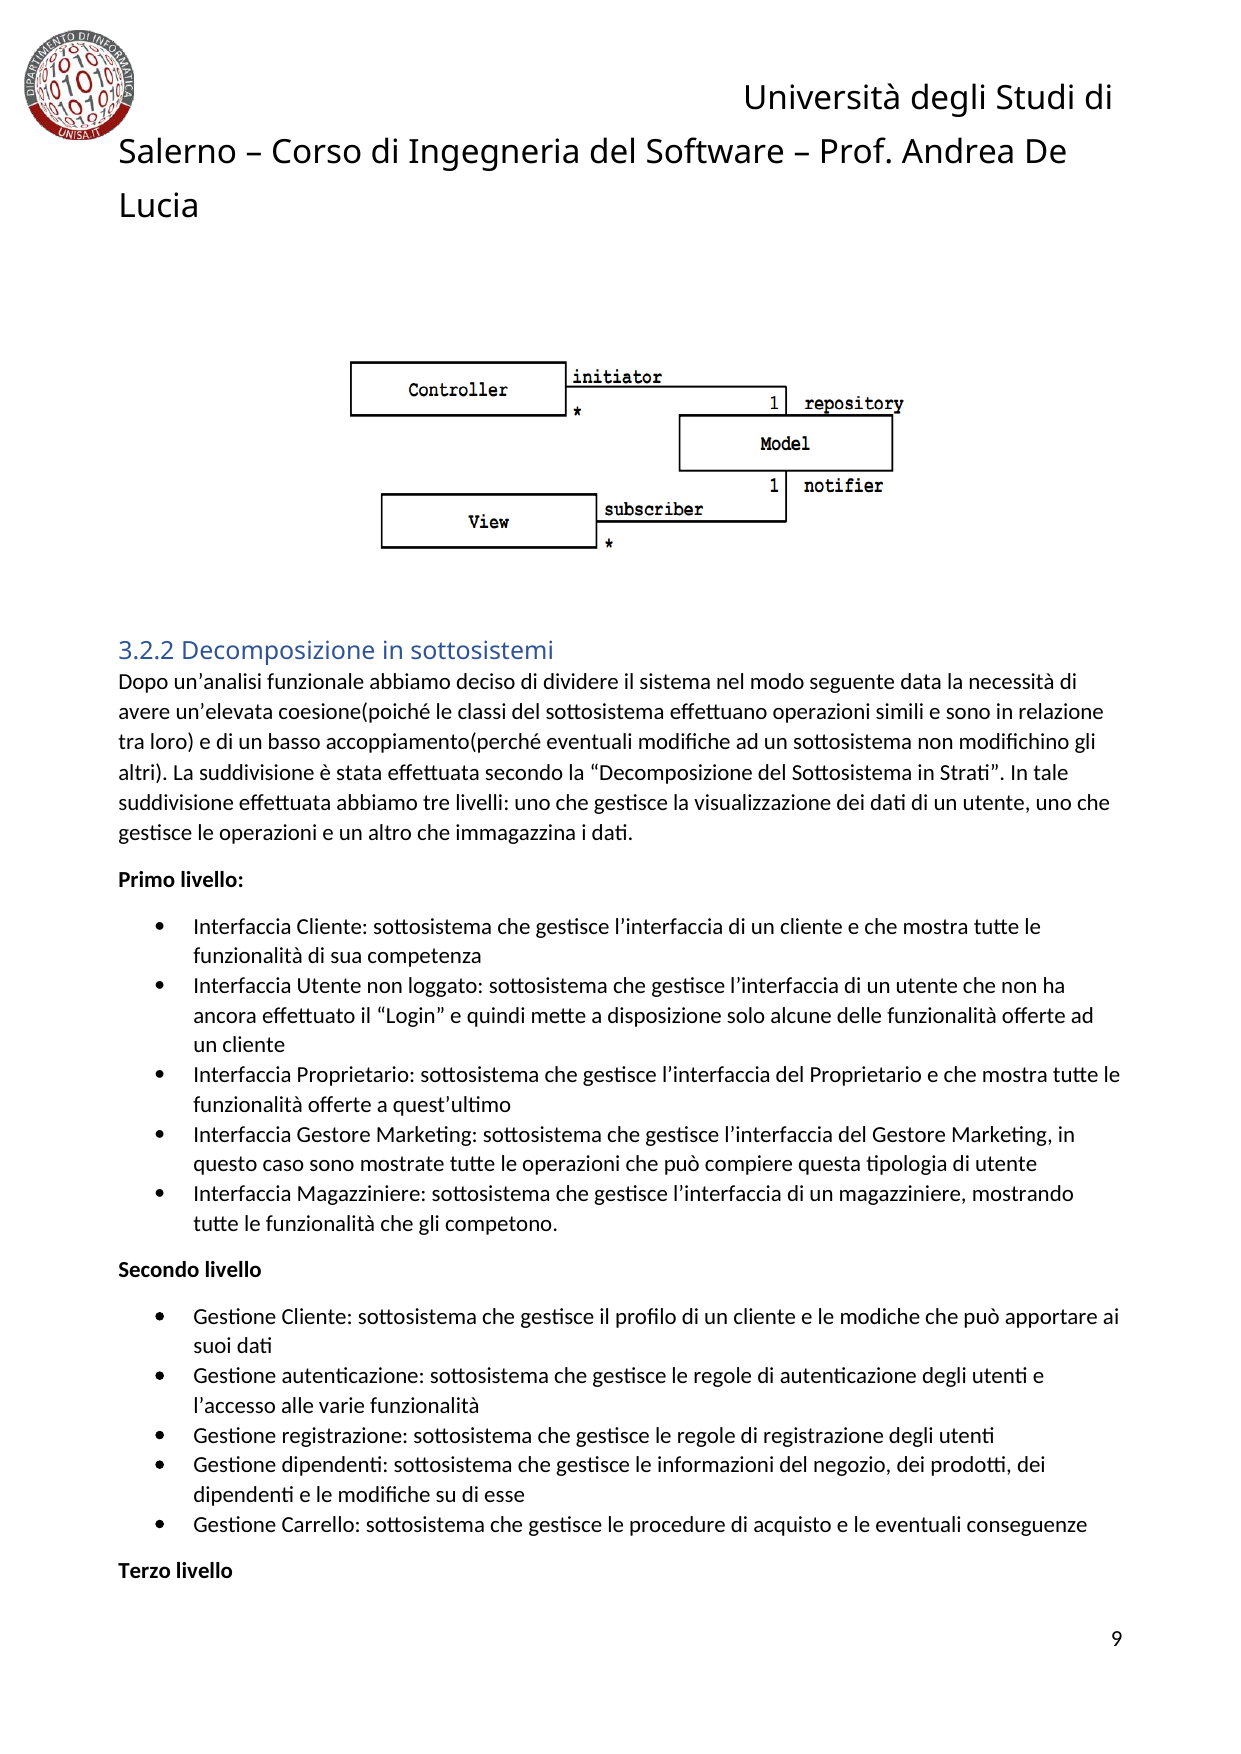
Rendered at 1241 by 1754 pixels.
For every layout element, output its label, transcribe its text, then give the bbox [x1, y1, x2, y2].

list Interfaccia Gestore Marketing: sottosistema che gestisce l’interfaccia del Gestore Marketing, in questo caso sono mostrate tutte le operazioni che può compiere questa tipologia di utente [156, 1120, 1122, 1177]
list Interfaccia Utente non loggato: sottosistema che gestisce l’interfaccia di un utente che non ha ancora effettuato il “Login” e quindi mette a disposizione solo alcune delle funzionalità offerte ad un cliente [156, 971, 1122, 1059]
list Interfaccia Cliente: sottosistema che gestisce l’interfaccia di un cliente e che mostra tutte le funzionalità di sua competenza [156, 912, 1122, 969]
list Gestione dipendenti: sottosistema che gestisce le informazioni del negozio, dei prodotti, dei dipendenti e le modifiche su di esse [156, 1450, 1122, 1508]
list Interfaccia Proprietario: sottosistema che gestisce l’interfaccia del Proprietario e che mostra tutte le funzionalità offerte a quest’ultimo [156, 1060, 1122, 1118]
list Gestione Cliente: sottosistema che gestisce il profilo di un cliente e le modiche che può apportare ai suoi dati [156, 1302, 1122, 1360]
text Primo livello: [118, 865, 1122, 893]
list Gestione registrazione: sottosistema che gestisce le regole di registrazione degli utenti [156, 1421, 1122, 1449]
subtitle 3.2.2 Decomposizione in sottosistemi [118, 633, 1122, 667]
list Interfaccia Magazziniere: sottosistema che gestisce l’interfaccia di un magazziniere, mostrando tutte le funzionalità che gli competono. [156, 1179, 1122, 1237]
list Gestione autenticazione: sottosistema che gestisce le regole di autenticazione degli utenti e l’accesso alle varie funzionalità [156, 1361, 1122, 1419]
text Dopo un’analisi funzionale abbiamo deciso di dividere il sistema nel modo seguente data la necessità di avere un’elevata coesione(poiché le classi del sottosistema effettuano operazioni simili e sono in relazione tra loro) e di un basso accoppiamento(perché eventuali modifiche ad un sottosistema non modifichino gli altri). La suddivisione è stata effettuata secondo la “Decomposizione del Sottosistema in Strati”. In tale suddivisione effettuata abbiamo tre livelli: uno che gestisce la visualizzazione dei dati di un utente, uno che gestisce le operazioni e un altro che immagazzina i dati. [118, 667, 1122, 846]
picture [24, 30, 134, 140]
text Secondo livello [118, 1255, 1122, 1283]
text Terzo livello [118, 1556, 1122, 1584]
list Gestione Carrello: sottosistema che gestisce le procedure di acquisto e le eventuali conseguenze [156, 1510, 1122, 1538]
